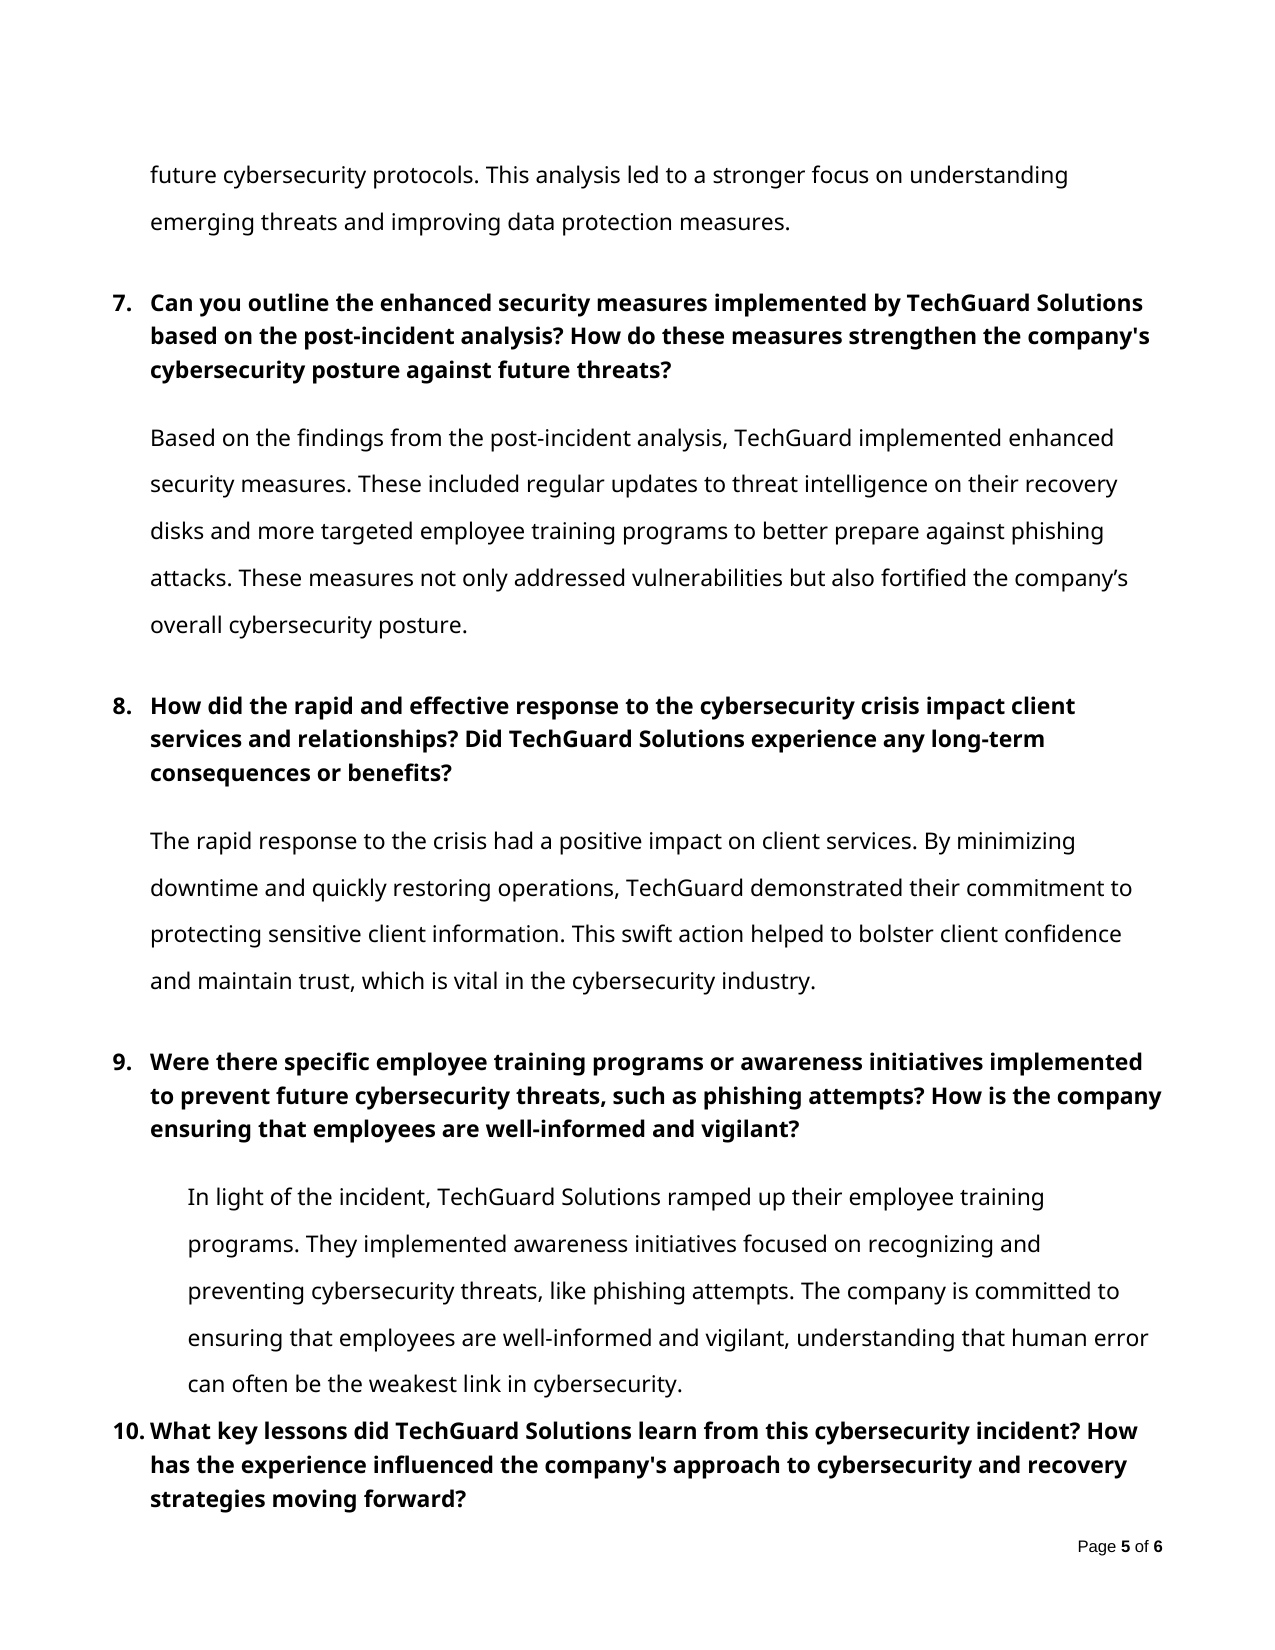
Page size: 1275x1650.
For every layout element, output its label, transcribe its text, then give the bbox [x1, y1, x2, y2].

text In light of the incident, TechGuard Solutions ramped up their employee training programs. They implemented awareness initiatives focused on recognizing and preventing cybersecurity threats, like phishing attempts. The company is committed to ensuring that employees are well-informed and vigilant, understanding that human error can often be the weakest link in cybersecurity. [187, 1181, 1162, 1399]
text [150, 159, 1162, 237]
text Based on the findings from the post-incident analysis, TechGuard implemented enhanced security measures. These included regular updates to threat intelligence on their recovery disks and more targeted employee training programs to better prepare against phishing attacks. These measures not only addressed vulnerabilities but also fortified the company’s overall cybersecurity posture. [150, 421, 1162, 640]
list How did the rapid and effective response to the cybersecurity crisis impact client services and relationships? Did TechGuard Solutions experience any long-term consequences or benefits? [112, 689, 1162, 788]
list Can you outline the enhanced security measures implemented by TechGuard Solutions based on the post-incident analysis? How do these measures strengthen the company's cybersecurity posture against future threats? [112, 286, 1162, 385]
text The rapid response to the crisis had a positive impact on client services. By minimizing downtime and quickly restoring operations, TechGuard demonstrated their commitment to protecting sensitive client information. This swift action helped to bolster client confidence and maintain trust, which is vital in the cybersecurity industry. [150, 824, 1162, 996]
list What key lessons did TechGuard Solutions learn from this cybersecurity incident? How has the experience influenced the company's approach to cybersecurity and recovery strategies moving forward? [112, 1415, 1162, 1514]
list Were there specific employee training programs or awareness initiatives implemented to prevent future cybersecurity threats, such as phishing attempts? How is the company ensuring that employees are well-informed and vigilant? [112, 1046, 1162, 1144]
